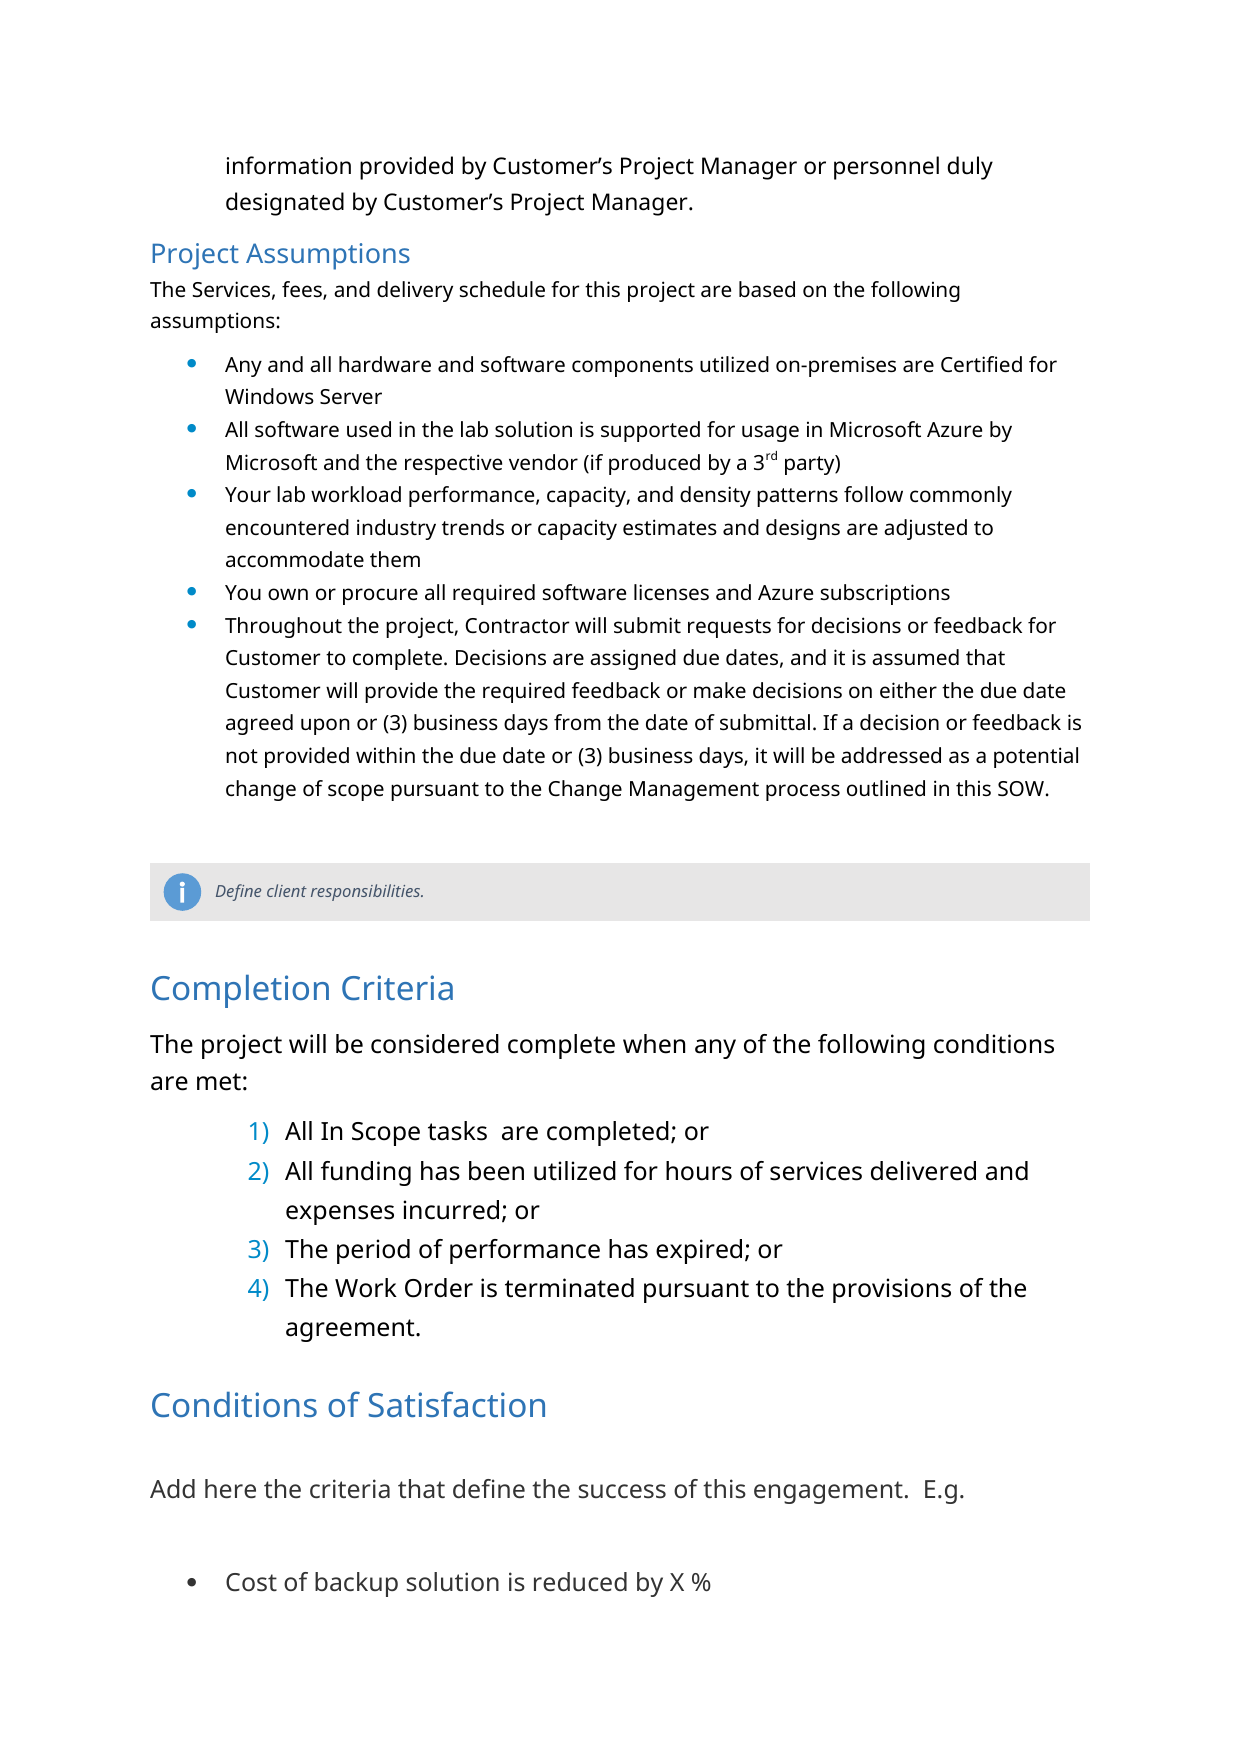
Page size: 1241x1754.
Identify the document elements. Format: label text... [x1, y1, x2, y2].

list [187, 150, 1090, 217]
text Completion Criteria [150, 964, 1090, 1010]
list Cost of backup solution is reduced by X % [187, 1565, 1090, 1599]
list You own or procure all required software licenses and Azure subscriptions [187, 578, 1090, 607]
text The period of performance has expired; or [247, 1231, 1090, 1266]
list Any and all hardware and software components utilized on-premises are Certified for Windows Server [187, 350, 1090, 411]
text Add here the criteria that define the success of this engagement. E.g. [150, 1471, 1090, 1506]
text The Services, fees, and delivery schedule for this project are based on the following assumptions: [150, 275, 1090, 334]
text The project will be considered complete when any of the following conditions are met: [150, 1027, 1090, 1098]
subtitle Conditions of Satisfaction [150, 1382, 1090, 1428]
list All software used in the lab solution is supported for usage in Microsoft Azure by Microsoft and the respective vendor (if produced by a 3rd party) [187, 415, 1090, 476]
text All funding has been utilized for hours of services delivered and expenses incurred; or [247, 1153, 1090, 1226]
subtitle Project Assumptions [150, 234, 1090, 271]
list Your lab workload performance, capacity, and density patterns follow commonly encountered industry trends or capacity estimates and designs are adjusted to accommodate them [187, 480, 1090, 574]
text All In Scope tasks are completed; or [247, 1114, 1090, 1148]
text The Work Order is terminated pursuant to the provisions of the agreement. [247, 1271, 1090, 1344]
list Throughout the project, Contractor will submit requests for decisions or feedback for Customer to complete. Decisions are assigned due dates, and it is assumed that Customer will provide the required feedback or make decisions on either the due date agreed upon or (3) business days from the date of submittal. If a decision or feedback is not provided within the due date or (3) business days, it will be addressed as a potential change of scope pursuant to the Change Management process outlined in this SOW. [187, 611, 1090, 802]
